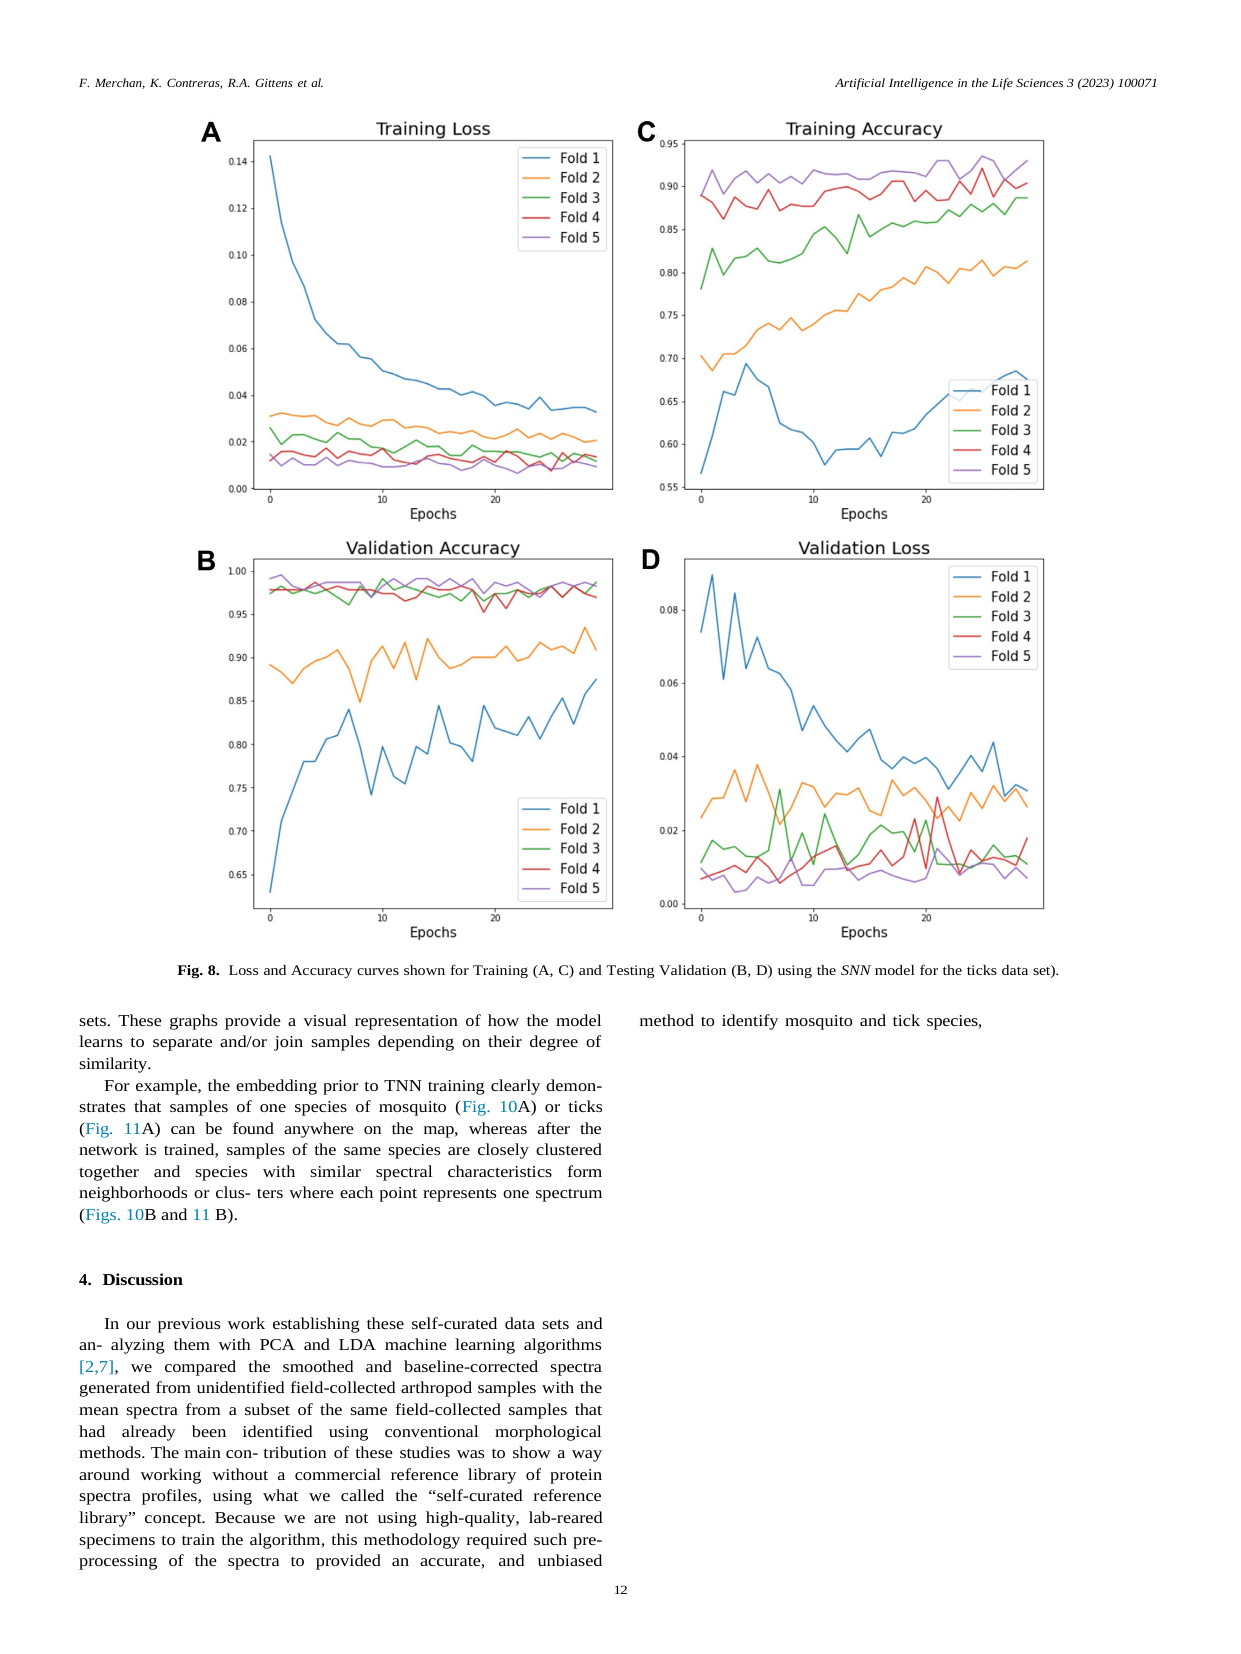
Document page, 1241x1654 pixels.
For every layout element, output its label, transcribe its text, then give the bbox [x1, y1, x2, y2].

picture [80, 1360, 84, 1374]
text For example, the embedding prior to TNN training clearly demon- strates that samples of one species of mosquito (Fig. 10A) or ticks (Fig. 11A) can be found anywhere on the map, whereas after the network is trained, samples of the same species are closely clustered together and species with similar spectral characteristics form neighborhoods or clus- ters where each point represents one spectrum (Figs. 10B and 11 B). [79, 1075, 603, 1224]
picture [463, 1101, 472, 1110]
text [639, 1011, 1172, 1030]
picture [109, 1360, 113, 1374]
text In our previous work establishing these self-curated data sets and an- alyzing them with PCA and LDA machine learning algorithms [2,7], we compared the smoothed and baseline-corrected spectra generated from unidentified field-collected arthropod samples with the mean spectra from a subset of the same field-collected samples that had already been identified using conventional morphological methods. The main con- tribution of these studies was to show a way around working without a commercial reference library of protein spectra profiles, using what we called the “self-curated reference library” concept. Because we are not using high-quality, lab-reared specimens to train the algorithm, this methodology required such pre-processing of the spectra to provided an accurate, and unbiased method to identify mosquito and tick species, [79, 1314, 603, 1570]
subtitle Discussion [79, 1270, 607, 1289]
picture [99, 1361, 107, 1372]
text sets. These graphs provide a visual representation of how the model learns to separate and/or join samples depending on their degree of similarity. [79, 1011, 603, 1073]
picture [195, 119, 1046, 942]
text Fig. 8. Loss and Accuracy curves shown for Training (A, C) and Testing Validation (B, D) using the SNN model for the ticks data set). [177, 962, 1176, 979]
